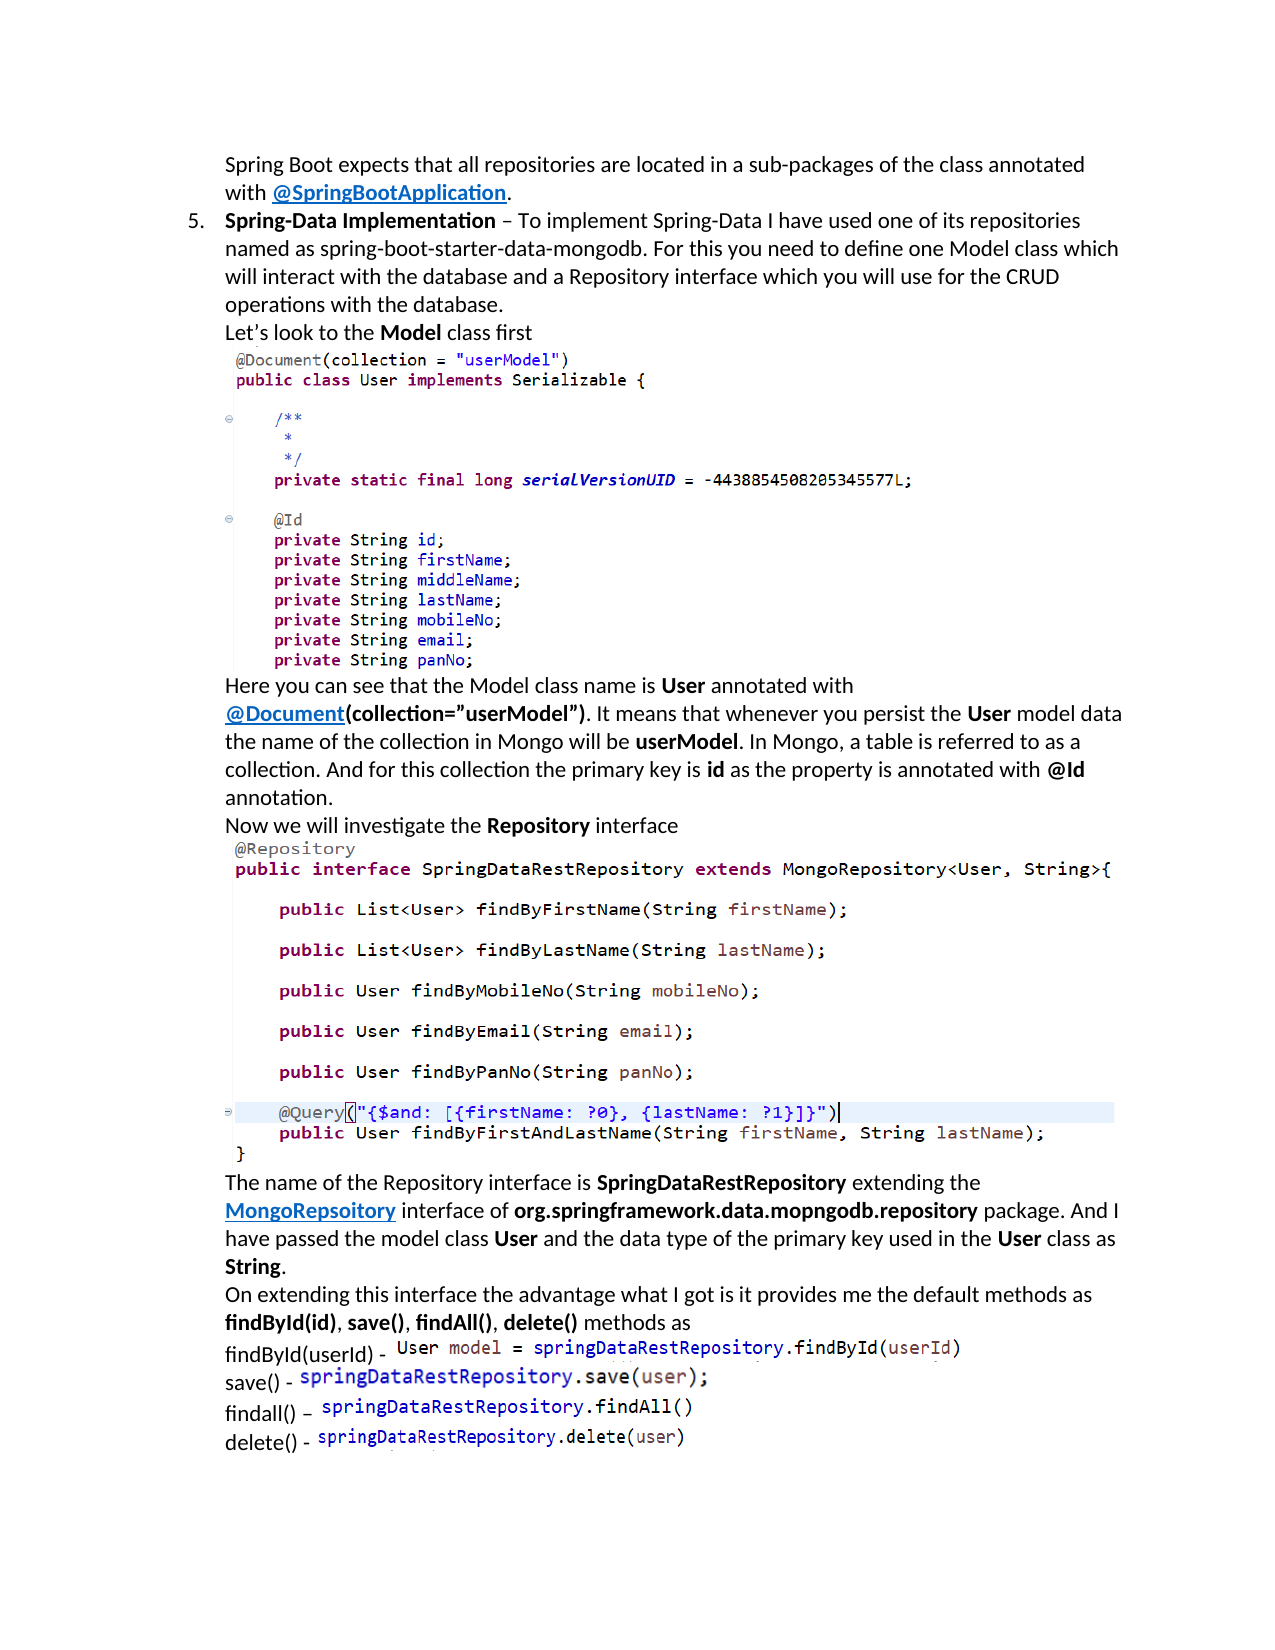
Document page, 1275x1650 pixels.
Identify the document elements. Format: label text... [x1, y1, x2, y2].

picture [391, 1336, 962, 1362]
picture [297, 1367, 714, 1391]
picture [318, 1396, 693, 1421]
list Here you can see that the Model class name is User annotated with @Document(collection=”userModel”). It means that whenever you persist the User model data the name of the collection in Mongo will be userModel. In Mongo, a table is referred to as a collection. And for this collection the primary key is id as the property is annotated with @Id annotation. [225, 671, 1125, 811]
list Spring Boot expects that all repositories are located in a sub-packages of the class annotated with @SpringBootApplication. [225, 150, 1125, 206]
list Spring-Data Implementation – To implement Spring-Data I have used one of its repositories named as spring-boot-starter-data-mongodb. For this you need to define one Model class which will interact with the database and a Repository interface which you will use for the CRUD operations with the database. [187, 206, 1125, 318]
picture [225, 346, 917, 672]
picture [225, 839, 1115, 1169]
list On extending this interface the advantage what I got is it provides me the default methods as findById(id), save(), findAll(), delete() methods as [225, 1281, 1125, 1337]
list The name of the Repository interface is SpringDataRestRepository extending the MongoRepsoitory interface of org.springframework.data.mopngodb.repository package. And I have passed the model class User and the data type of the primary key used in the User class as String. [225, 1168, 1125, 1281]
list Let’s look to the Model class first [225, 318, 1125, 346]
list Now we will investigate the Repository interface [225, 811, 1125, 839]
picture [315, 1426, 686, 1451]
